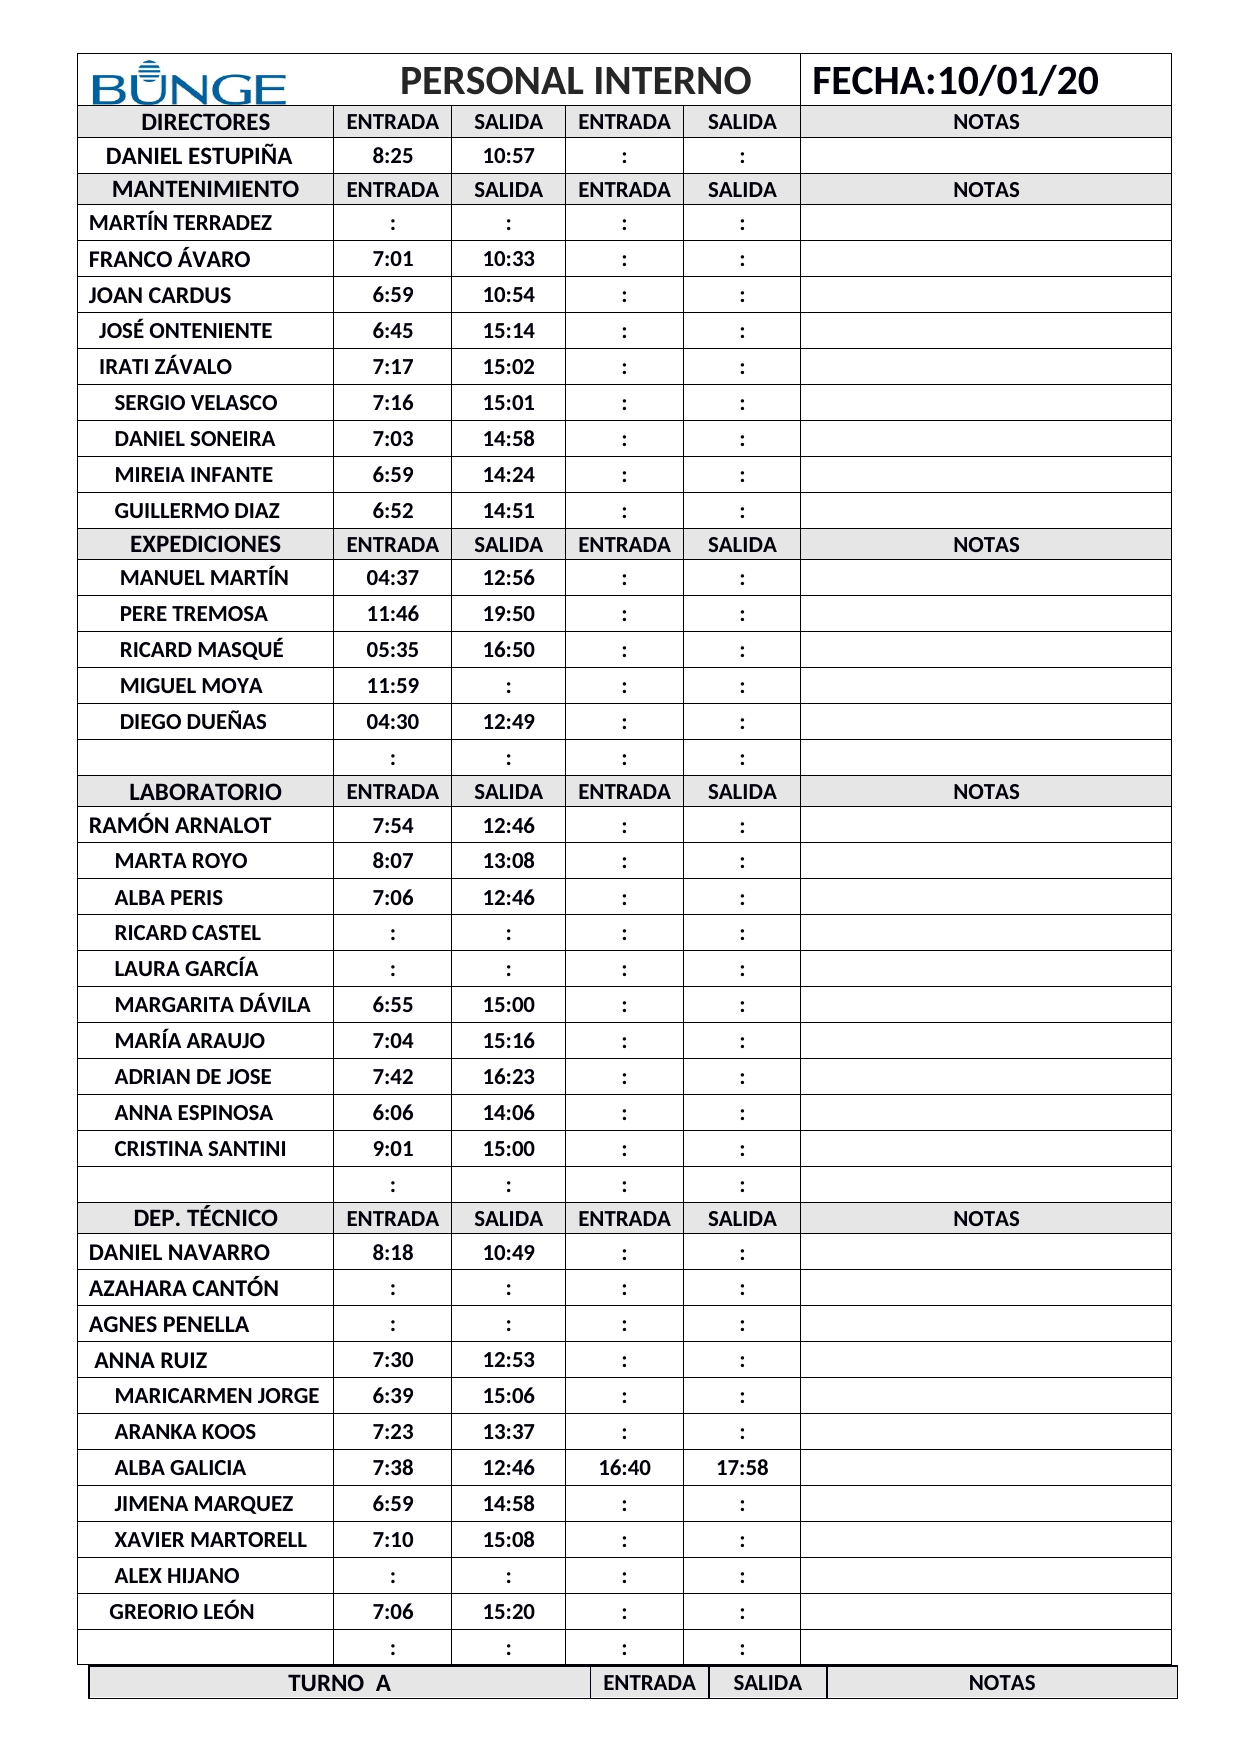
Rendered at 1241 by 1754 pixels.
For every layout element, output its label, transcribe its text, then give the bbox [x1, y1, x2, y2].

table_cell [801, 1630, 1171, 1664]
table_cell : [566, 807, 683, 842]
table_cell : [566, 1630, 683, 1664]
table_cell CRISTINA SANTINI [78, 1131, 333, 1166]
table_cell : [566, 632, 683, 667]
table_cell 12:46 [452, 807, 565, 842]
table_cell 17:58 [684, 1450, 800, 1485]
table_cell 04:30 [334, 704, 451, 739]
table_cell XAVIER MARTORELL [78, 1522, 333, 1557]
table_cell : [566, 385, 683, 420]
table_cell : [684, 951, 800, 986]
table_cell : [684, 1486, 800, 1521]
table_cell : [684, 596, 800, 631]
table_cell : [566, 1342, 683, 1377]
table_cell 13:08 [452, 843, 565, 878]
table_cell 16:23 [452, 1059, 565, 1094]
table_cell : [684, 1342, 800, 1377]
table_cell : [334, 205, 451, 240]
table_cell : [566, 1234, 683, 1269]
table_cell 11:59 [334, 668, 451, 703]
table_cell : [684, 668, 800, 703]
table_cell : [566, 1558, 683, 1592]
table_cell : [334, 1558, 451, 1592]
table_cell : [684, 1594, 800, 1628]
table_cell : [566, 1414, 683, 1449]
table_cell : [684, 987, 800, 1022]
table_cell : [684, 1306, 800, 1341]
table_cell : [566, 704, 683, 739]
table_cell SALIDA [452, 529, 565, 559]
table_cell [801, 668, 1171, 703]
table_cell [801, 1522, 1171, 1557]
table_cell [801, 915, 1171, 950]
table_cell : [684, 1270, 800, 1305]
table_cell SALIDA [684, 529, 800, 559]
table_cell [801, 596, 1171, 631]
table_cell JIMENA MARQUEZ [78, 1486, 333, 1521]
table_cell [801, 632, 1171, 667]
table_cell PERE TREMOSA [78, 596, 333, 631]
table_cell ENTRADA [566, 174, 683, 204]
table_cell : [684, 457, 800, 492]
table_cell [801, 277, 1171, 312]
table_cell : [684, 632, 800, 667]
table_cell [801, 385, 1171, 420]
table_cell ADRIAN DE JOSE [78, 1059, 333, 1094]
table_cell [801, 313, 1171, 348]
table_cell 15:14 [452, 313, 565, 348]
table_cell DANIEL NAVARRO [78, 1234, 333, 1269]
table_cell 6:59 [334, 277, 451, 312]
table_cell 8:07 [334, 843, 451, 878]
table_cell 6:59 [334, 457, 451, 492]
table_cell : [566, 560, 683, 595]
table_cell [801, 349, 1171, 384]
table_cell 6:06 [334, 1095, 451, 1130]
table_cell : [684, 1414, 800, 1449]
table_cell IRATI ZÁVALO [78, 349, 333, 384]
table_cell MANUEL MARTÍN [78, 560, 333, 595]
table_cell ENTRADA [334, 174, 451, 204]
table_cell AZAHARA CANTÓN [78, 1270, 333, 1305]
table_cell : [684, 704, 800, 739]
table_cell 8:18 [334, 1234, 451, 1269]
table_cell NOTAS [801, 529, 1171, 559]
table_cell : [334, 951, 451, 986]
table_cell 14:58 [452, 421, 565, 456]
table_cell : [684, 560, 800, 595]
table_cell 15:06 [452, 1378, 565, 1413]
table_cell : [684, 740, 800, 775]
table_cell 7:17 [334, 349, 451, 384]
table_cell SALIDA [452, 776, 565, 806]
table_cell : [566, 493, 683, 527]
table_cell 7:23 [334, 1414, 451, 1449]
table_cell 19:50 [452, 596, 565, 631]
table_cell MIGUEL MOYA [78, 668, 333, 703]
table_cell SALIDA [684, 174, 800, 204]
table_cell [801, 1378, 1171, 1413]
table_cell NOTAS [801, 106, 1171, 137]
table_cell 7:16 [334, 385, 451, 420]
table_cell : [684, 205, 800, 240]
table_cell : [452, 1270, 565, 1305]
table_cell SALIDA [684, 776, 800, 806]
table_cell RICARD CASTEL [78, 915, 333, 950]
table_cell : [566, 1522, 683, 1557]
table_cell [801, 138, 1171, 172]
table_cell 6:39 [334, 1378, 451, 1413]
table_cell 15:16 [452, 1023, 565, 1058]
table_cell : [566, 740, 683, 775]
table_cell SERGIO VELASCO [78, 385, 333, 420]
table_cell ENTRADA [334, 529, 451, 559]
table_cell ENTRADA [334, 106, 451, 137]
table_cell : [566, 1023, 683, 1058]
table_cell LABORATORIO [78, 776, 333, 806]
table_cell : [684, 1167, 800, 1202]
table_cell : [334, 740, 451, 775]
table_cell : [566, 1306, 683, 1341]
table_cell SALIDA [452, 1203, 565, 1233]
table_cell [801, 1270, 1171, 1305]
table_cell [801, 493, 1171, 527]
table_cell : [684, 1059, 800, 1094]
table_cell 15:20 [452, 1594, 565, 1628]
table_cell SALIDA [684, 106, 800, 137]
table_cell : [452, 668, 565, 703]
table_cell : [566, 457, 683, 492]
table_cell [801, 807, 1171, 842]
table_cell ENTRADA [334, 776, 451, 806]
table_cell MARGARITA DÁVILA [78, 987, 333, 1022]
table_cell EXPEDICIONES [78, 529, 333, 559]
table_cell RICARD MASQUÉ [78, 632, 333, 667]
table_cell : [452, 1167, 565, 1202]
table_cell [78, 1167, 333, 1202]
table_cell RAMÓN ARNALOT [78, 807, 333, 842]
table_cell : [566, 668, 683, 703]
table_cell : [566, 987, 683, 1022]
table_cell : [684, 385, 800, 420]
table_cell [801, 205, 1171, 240]
table_cell ALBA GALICIA [78, 1450, 333, 1485]
table_cell : [566, 879, 683, 914]
table_header SALIDA [710, 1667, 826, 1697]
table_header NOTAS [828, 1667, 1177, 1697]
table_cell : [684, 277, 800, 312]
table_cell ENTRADA [566, 1203, 683, 1233]
table_cell : [684, 1630, 800, 1664]
table_cell : [452, 205, 565, 240]
table_cell 05:35 [334, 632, 451, 667]
table_cell 14:24 [452, 457, 565, 492]
table_cell 12:56 [452, 560, 565, 595]
table_cell 7:54 [334, 807, 451, 842]
table_cell : [452, 1558, 565, 1592]
table_cell : [684, 241, 800, 276]
table_cell : [566, 277, 683, 312]
table_cell : [566, 421, 683, 456]
table_cell : [334, 1306, 451, 1341]
table_cell : [684, 493, 800, 527]
table_cell DIEGO DUEÑAS [78, 704, 333, 739]
table_cell 7:38 [334, 1450, 451, 1485]
table_cell MARTA ROYO [78, 843, 333, 878]
table_cell : [684, 421, 800, 456]
table_cell MANTENIMIENTO [78, 174, 333, 204]
table_cell 14:06 [452, 1095, 565, 1130]
table_cell 8:25 [334, 138, 451, 172]
table_cell ANNA ESPINOSA [78, 1095, 333, 1130]
table_cell 11:46 [334, 596, 451, 631]
table_cell 16:50 [452, 632, 565, 667]
table_cell 15:01 [452, 385, 565, 420]
table_cell : [566, 915, 683, 950]
table_cell NOTAS [801, 776, 1171, 806]
table_cell 7:42 [334, 1059, 451, 1094]
table_cell MIREIA INFANTE [78, 457, 333, 492]
table_cell 7:03 [334, 421, 451, 456]
table_cell DANIEL SONEIRA [78, 421, 333, 456]
table_cell 14:51 [452, 493, 565, 527]
table_cell [801, 1059, 1171, 1094]
table_cell 16:40 [566, 1450, 683, 1485]
table_cell 10:33 [452, 241, 565, 276]
table_cell 15:02 [452, 349, 565, 384]
table_cell 6:52 [334, 493, 451, 527]
table_cell : [684, 879, 800, 914]
table_cell MARICARMEN JORGE [78, 1378, 333, 1413]
table_cell : [452, 1306, 565, 1341]
table_cell [801, 1594, 1171, 1628]
table_cell [801, 1558, 1171, 1592]
table_cell : [566, 1167, 683, 1202]
table_cell [801, 879, 1171, 914]
table_cell 15:00 [452, 1131, 565, 1166]
table_cell ENTRADA [334, 1203, 451, 1233]
table_cell : [566, 1270, 683, 1305]
table_cell [78, 1630, 333, 1664]
table_cell : [684, 1522, 800, 1557]
table_cell : [566, 1594, 683, 1628]
table_cell 7:06 [334, 879, 451, 914]
table_cell [78, 740, 333, 775]
table_cell 12:53 [452, 1342, 565, 1377]
table_cell [801, 1234, 1171, 1269]
table_cell [801, 1095, 1171, 1130]
table_cell [801, 1450, 1171, 1485]
table_cell ARANKA KOOS [78, 1414, 333, 1449]
table_cell 15:08 [452, 1522, 565, 1557]
table_cell : [334, 1270, 451, 1305]
table_header FECHA:10/01/20 [801, 54, 1171, 105]
table_cell : [684, 349, 800, 384]
table_cell : [566, 951, 683, 986]
table_cell : [566, 313, 683, 348]
table_cell 12:46 [452, 1450, 565, 1485]
table_cell : [452, 951, 565, 986]
table_cell 10:49 [452, 1234, 565, 1269]
table_cell 10:54 [452, 277, 565, 312]
table_cell 7:10 [334, 1522, 451, 1557]
table_cell : [566, 1095, 683, 1130]
table_cell [801, 843, 1171, 878]
table_cell ALEX HIJANO [78, 1558, 333, 1592]
table_cell 9:01 [334, 1131, 451, 1166]
table_cell JOSÉ ONTENIENTE [78, 313, 333, 348]
table_header TURNO A [90, 1667, 590, 1697]
table_cell : [684, 138, 800, 172]
table_cell [801, 560, 1171, 595]
table_cell : [684, 1131, 800, 1166]
table_cell : [684, 1023, 800, 1058]
table_cell : [684, 1095, 800, 1130]
table_cell 7:04 [334, 1023, 451, 1058]
table_cell : [452, 915, 565, 950]
table_cell SALIDA [452, 106, 565, 137]
table_cell [801, 457, 1171, 492]
table_cell [801, 421, 1171, 456]
table_cell [801, 1167, 1171, 1202]
table_cell : [566, 205, 683, 240]
table_cell [801, 1023, 1171, 1058]
table_cell AGNES PENELLA [78, 1306, 333, 1341]
table_cell [801, 1486, 1171, 1521]
table_cell : [684, 1234, 800, 1269]
table_cell DIRECTORES [78, 106, 333, 137]
table_cell [801, 987, 1171, 1022]
table_cell : [334, 1167, 451, 1202]
table_cell : [452, 1630, 565, 1664]
table_cell 7:06 [334, 1594, 451, 1628]
table_cell LAURA GARCÍA [78, 951, 333, 986]
table_cell : [684, 1558, 800, 1592]
table_cell 12:49 [452, 704, 565, 739]
table_cell ENTRADA [566, 529, 683, 559]
table_cell 6:45 [334, 313, 451, 348]
table_cell SALIDA [452, 174, 565, 204]
table_header ENTRADA [591, 1667, 708, 1697]
table_cell [801, 951, 1171, 986]
table_cell : [566, 1378, 683, 1413]
table_cell : [566, 1059, 683, 1094]
table_cell GUILLERMO DIAZ [78, 493, 333, 527]
table_cell 7:01 [334, 241, 451, 276]
table_cell : [334, 915, 451, 950]
table_cell : [684, 313, 800, 348]
table_cell : [566, 843, 683, 878]
table_cell DANIEL ESTUPIÑA [78, 138, 333, 172]
table_cell DEP. TÉCNICO [78, 1203, 333, 1233]
table_cell 04:37 [334, 560, 451, 595]
table_cell ENTRADA [566, 776, 683, 806]
table_cell : [566, 1486, 683, 1521]
table_cell 15:00 [452, 987, 565, 1022]
table_cell [801, 740, 1171, 775]
table_header PERSONAL INTERNO [78, 54, 800, 105]
table_cell [801, 1131, 1171, 1166]
table_cell SALIDA [684, 1203, 800, 1233]
table_cell [801, 704, 1171, 739]
table_cell : [566, 596, 683, 631]
table_cell 6:59 [334, 1486, 451, 1521]
table_cell [801, 241, 1171, 276]
table_cell : [684, 915, 800, 950]
table_cell 6:55 [334, 987, 451, 1022]
table_cell : [334, 1630, 451, 1664]
table_cell NOTAS [801, 174, 1171, 204]
table_cell : [566, 241, 683, 276]
table_cell ENTRADA [566, 106, 683, 137]
table_cell : [566, 1131, 683, 1166]
table_cell : [566, 138, 683, 172]
table_cell 13:37 [452, 1414, 565, 1449]
table_cell : [452, 740, 565, 775]
table_cell : [684, 843, 800, 878]
table_cell MARTÍN TERRADEZ [78, 205, 333, 240]
table_cell GREORIO LEÓN [78, 1594, 333, 1628]
table_cell : [684, 1378, 800, 1413]
table_cell ALBA PERIS [78, 879, 333, 914]
table_cell 12:46 [452, 879, 565, 914]
table_cell 10:57 [452, 138, 565, 172]
table_cell 14:58 [452, 1486, 565, 1521]
table_cell : [566, 349, 683, 384]
table_cell [801, 1414, 1171, 1449]
table_cell ANNA RUIZ [78, 1342, 333, 1377]
table_cell MARÍA ARAUJO [78, 1023, 333, 1058]
table_cell [801, 1342, 1171, 1377]
table_cell 7:30 [334, 1342, 451, 1377]
table_cell [801, 1306, 1171, 1341]
table_cell : [684, 807, 800, 842]
table_cell NOTAS [801, 1203, 1171, 1233]
table_cell JOAN CARDUS [78, 277, 333, 312]
table_cell FRANCO ÁVARO [78, 241, 333, 276]
